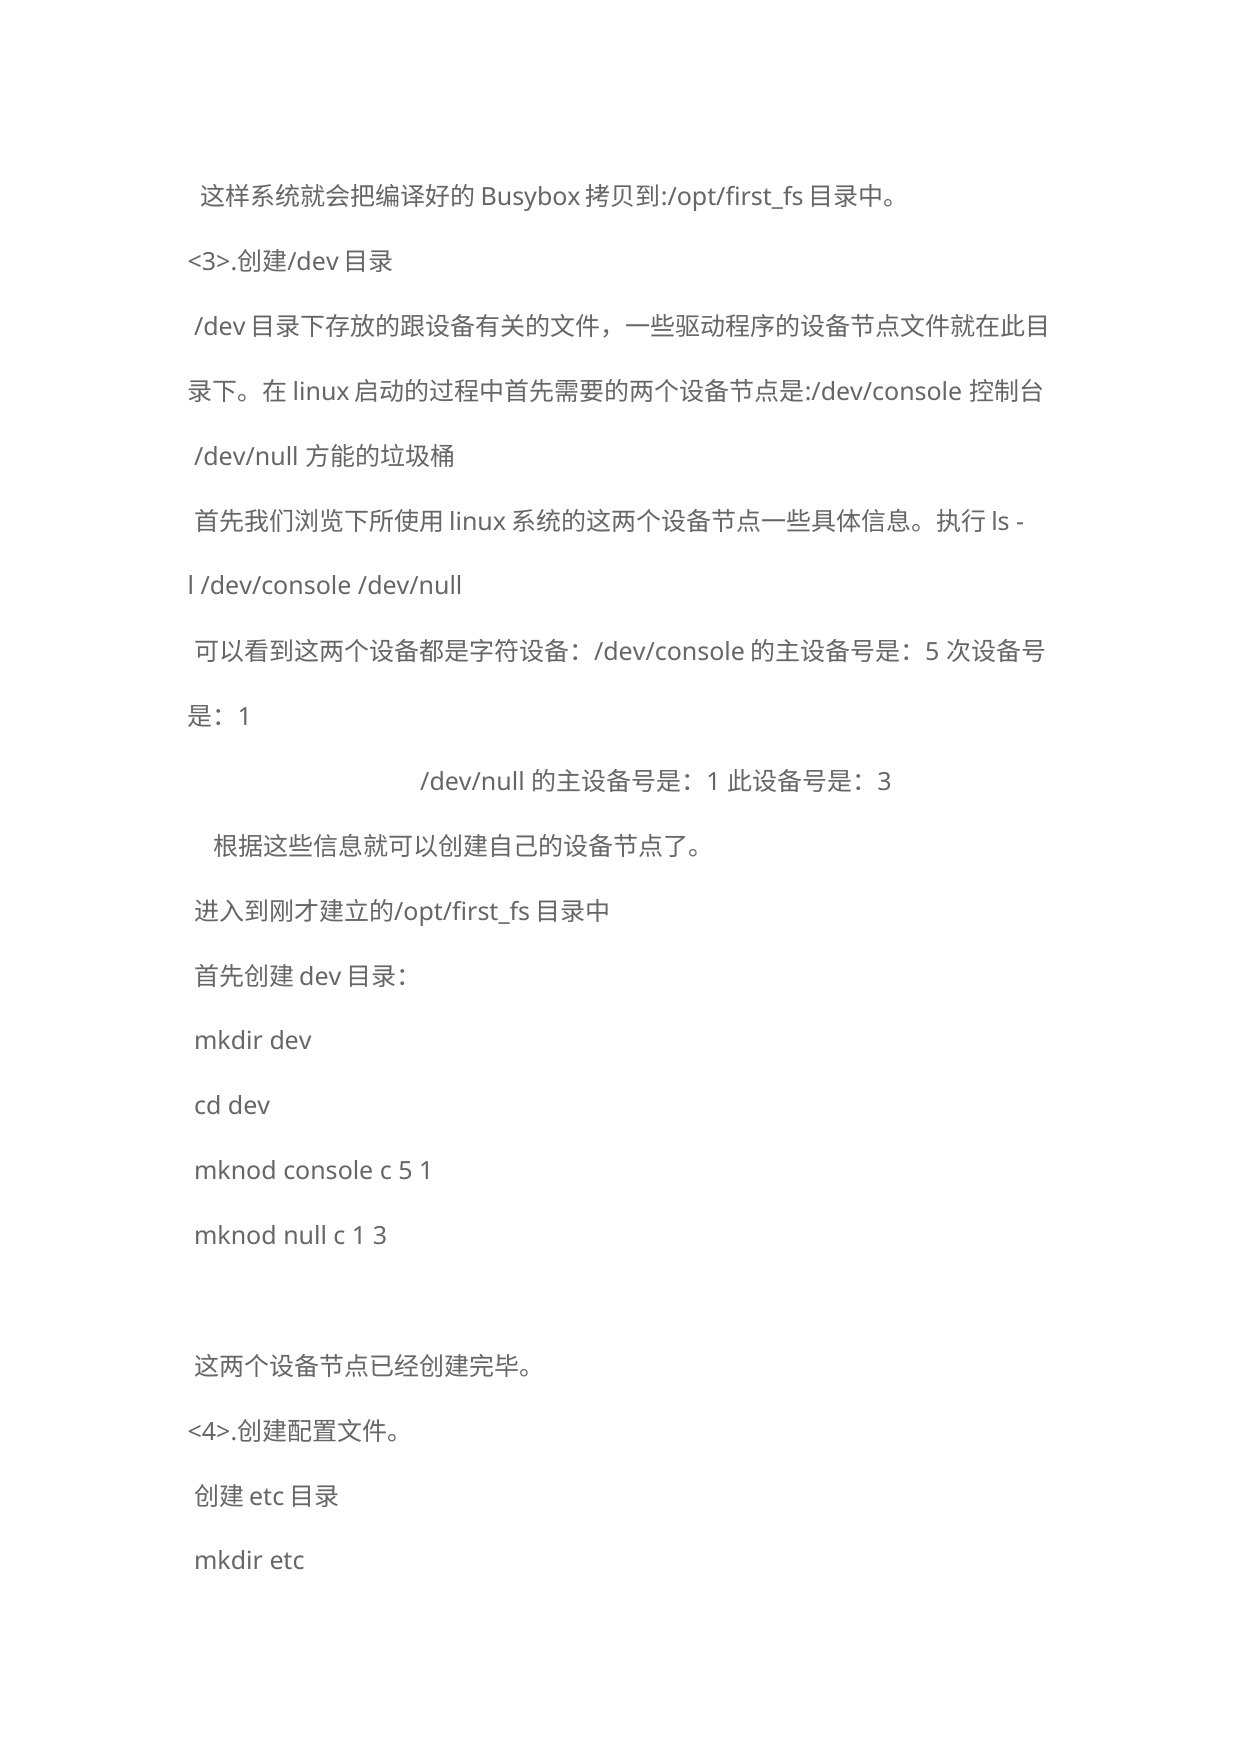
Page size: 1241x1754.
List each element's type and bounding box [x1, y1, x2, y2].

text [187, 162, 1053, 1592]
